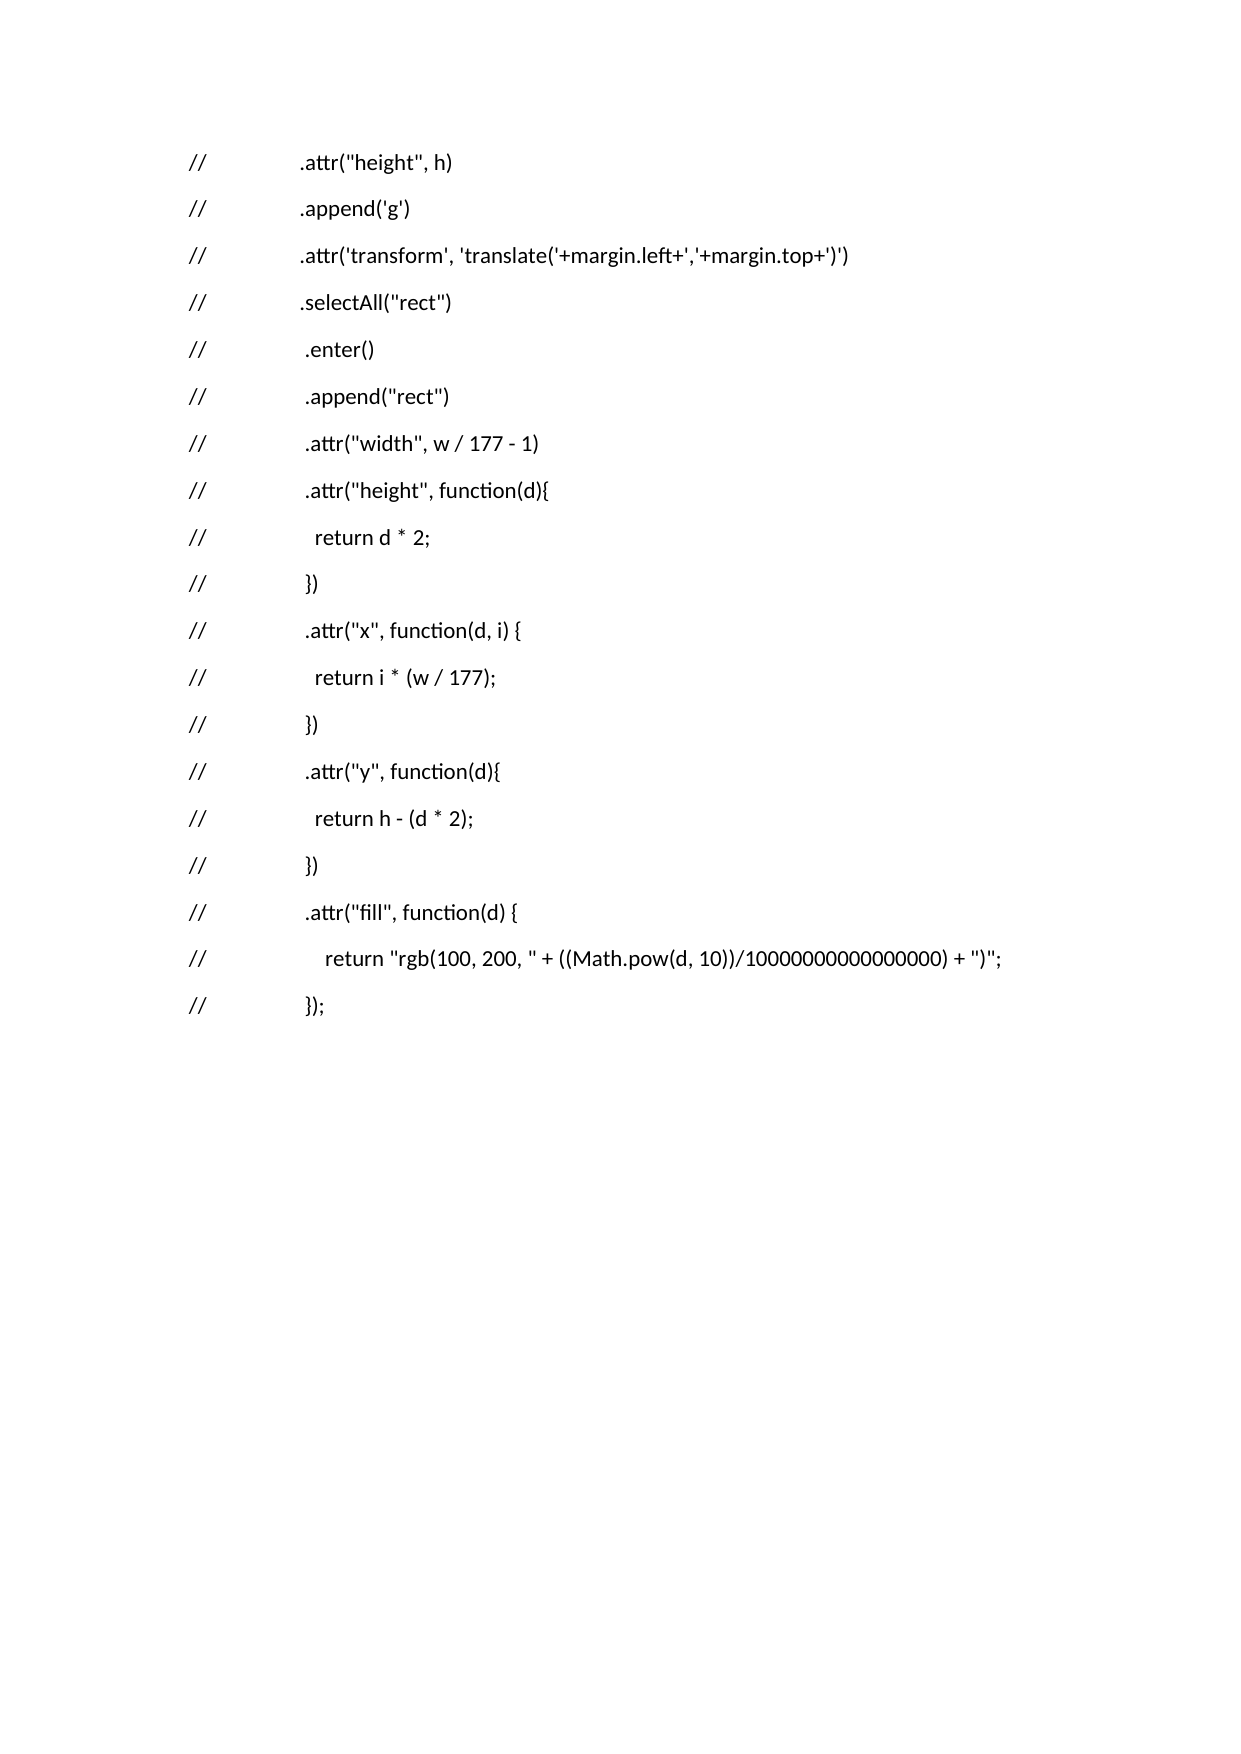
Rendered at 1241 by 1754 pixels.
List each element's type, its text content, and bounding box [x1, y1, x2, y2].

text // .attr("x", function(d, i) { [148, 616, 1093, 644]
text // .attr("height", function(d){ [148, 476, 1093, 504]
text // .append('g') [148, 194, 1093, 222]
text // }); [148, 991, 1093, 1019]
text // .attr("y", function(d){ [148, 757, 1093, 785]
text // .selectAll("rect") [148, 288, 1093, 316]
text // }) [148, 569, 1093, 597]
text // .attr("fill", function(d) { [148, 898, 1093, 926]
text // return "rgb(100, 200, " + ((Math.pow(d, 10))/10000000000000000) + ")"; [148, 944, 1093, 972]
text // .attr("height", h) [148, 148, 1093, 176]
text // return h - (d * 2); [148, 804, 1093, 832]
text // return d * 2; [148, 523, 1093, 551]
text // .enter() [148, 335, 1093, 363]
text // .append("rect") [148, 382, 1093, 410]
text // }) [148, 851, 1093, 879]
text // .attr('transform', 'translate('+margin.left+','+margin.top+')') [148, 241, 1093, 269]
text // .attr("width", w / 177 - 1) [148, 429, 1093, 457]
text // return i * (w / 177); [148, 663, 1093, 691]
text // }) [148, 710, 1093, 738]
